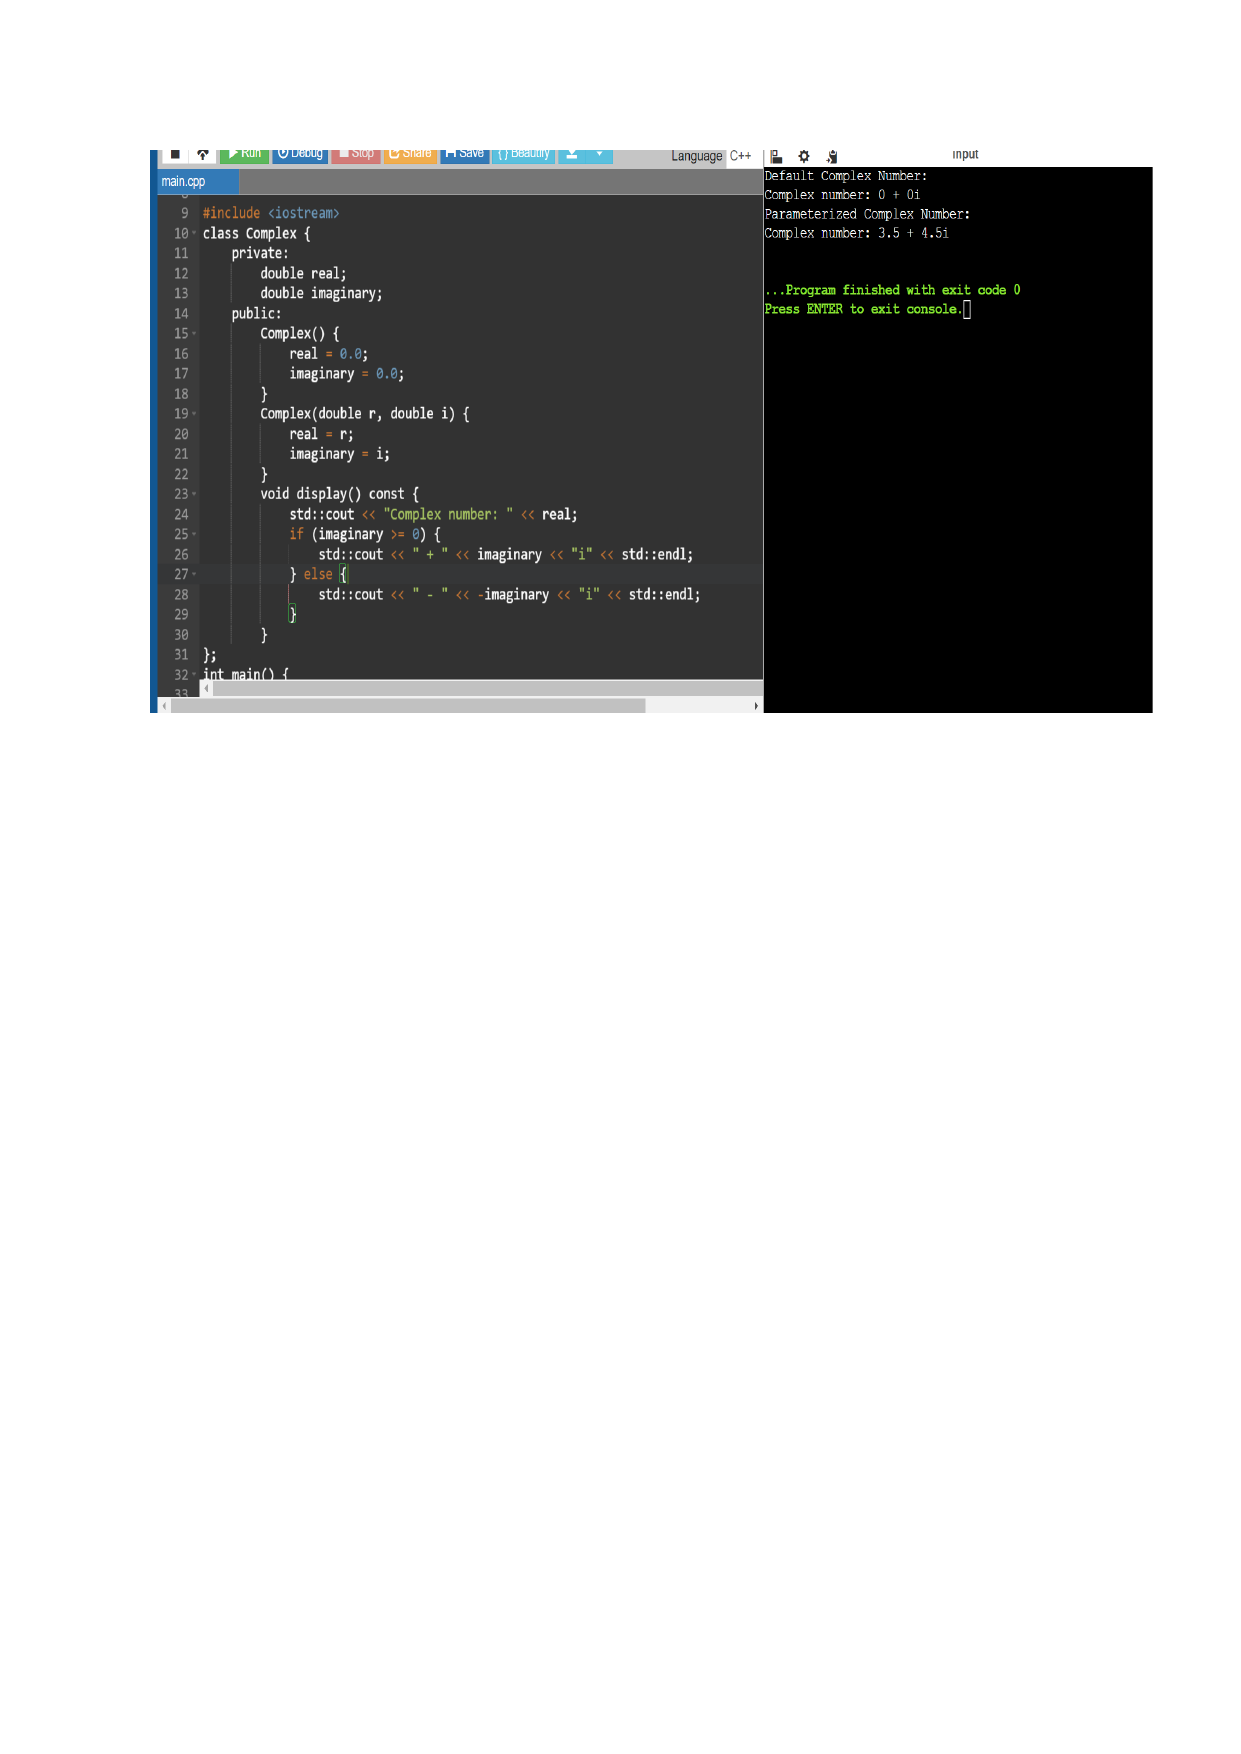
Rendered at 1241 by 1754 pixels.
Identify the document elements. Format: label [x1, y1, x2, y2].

picture [150, 150, 1153, 713]
